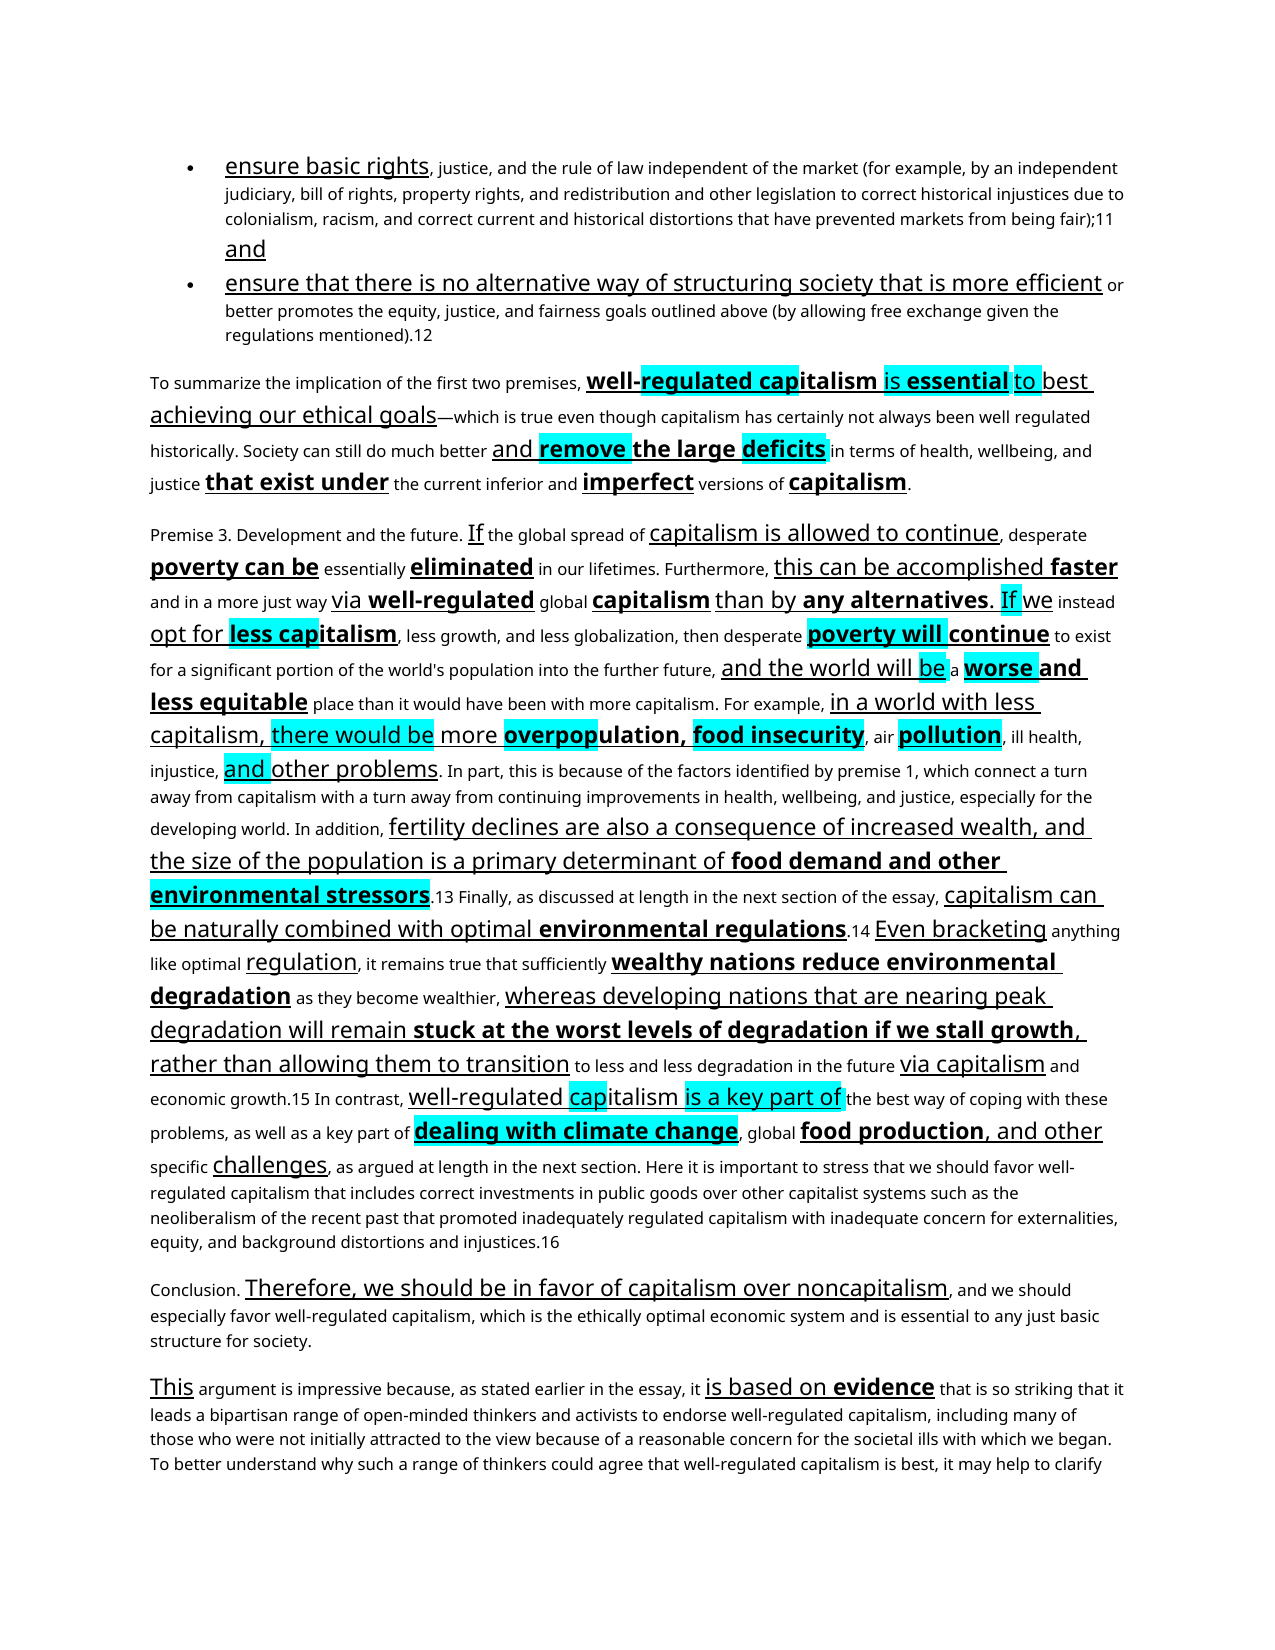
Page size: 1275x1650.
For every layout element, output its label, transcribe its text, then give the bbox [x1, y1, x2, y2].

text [150, 1371, 1125, 1475]
list ensure that there is no alternative way of structuring society that is more efficient or better promotes the equity, justice, and fairness goals outlined above (by allowing free exchange given the regulations mentioned).12 [187, 266, 1125, 347]
text To summarize the implication of the first two premises, well-regulated capitalism is essential to best achieving our ethical goals—which is true even though capitalism has certainly not always been well regulated historically. Society can still do much better and remove the large deficits in terms of health, wellbeing, and justice that exist under the current inferior and imperfect versions of capitalism. [150, 365, 1125, 498]
list ensure basic rights, justice, and the rule of law independent of the market (for example, by an independent judiciary, bill of rights, property rights, and redistribution and other legislation to correct historical injustices due to colonialism, racism, and correct current and historical distortions that have prevented markets from being fair);11 and [187, 150, 1125, 264]
text Premise 3. Development and the future. If the global spread of capitalism is allowed to continue, desperate poverty can be essentially eliminated in our lifetimes. Furthermore, this can be accomplished faster and in a more just way via well-regulated global capitalism than by any alternatives. If we instead opt for less capitalism, less growth, and less globalization, then desperate poverty will continue to exist for a significant portion of the world's population into the further future, and the world will be a worse and less equitable place than it would have been with more capitalism. For example, in a world with less capitalism, there would be more overpopulation, food insecurity, air pollution, ill health, injustice, and other problems. In part, this is because of the factors identified by premise 1, which connect a turn away from capitalism with a turn away from continuing improvements in health, wellbeing, and justice, especially for the developing world. In addition, fertility declines are also a consequence of increased wealth, and the size of the population is a primary determinant of food demand and other environmental stressors.13 Finally, as discussed at length in the next section of the essay, capitalism can be naturally combined with optimal environmental regulations.14 Even bracketing anything like optimal regulation, it remains true that sufficiently wealthy nations reduce environmental degradation as they become wealthier, whereas developing nations that are nearing peak degradation will remain stuck at the worst levels of degradation if we stall growth, rather than allowing them to transition to less and less degradation in the future via capitalism and economic growth.15 In contrast, well-regulated capitalism is a key part of the best way of coping with these problems, as well as a key part of dealing with climate change, global food production, and other specific challenges, as argued at length in the next section. Here it is important to stress that we should favor well-regulated capitalism that includes correct investments in public goods over other capitalist systems such as the neoliberalism of the recent past that promoted inadequately regulated capitalism with inadequate concern for externalities, equity, and background distortions and injustices.16 [150, 517, 1125, 1253]
text Conclusion. Therefore, we should be in favor of capitalism over noncapitalism, and we should especially favor well-regulated capitalism, which is the ethically optimal economic system and is essential to any just basic structure for society. [150, 1272, 1125, 1352]
